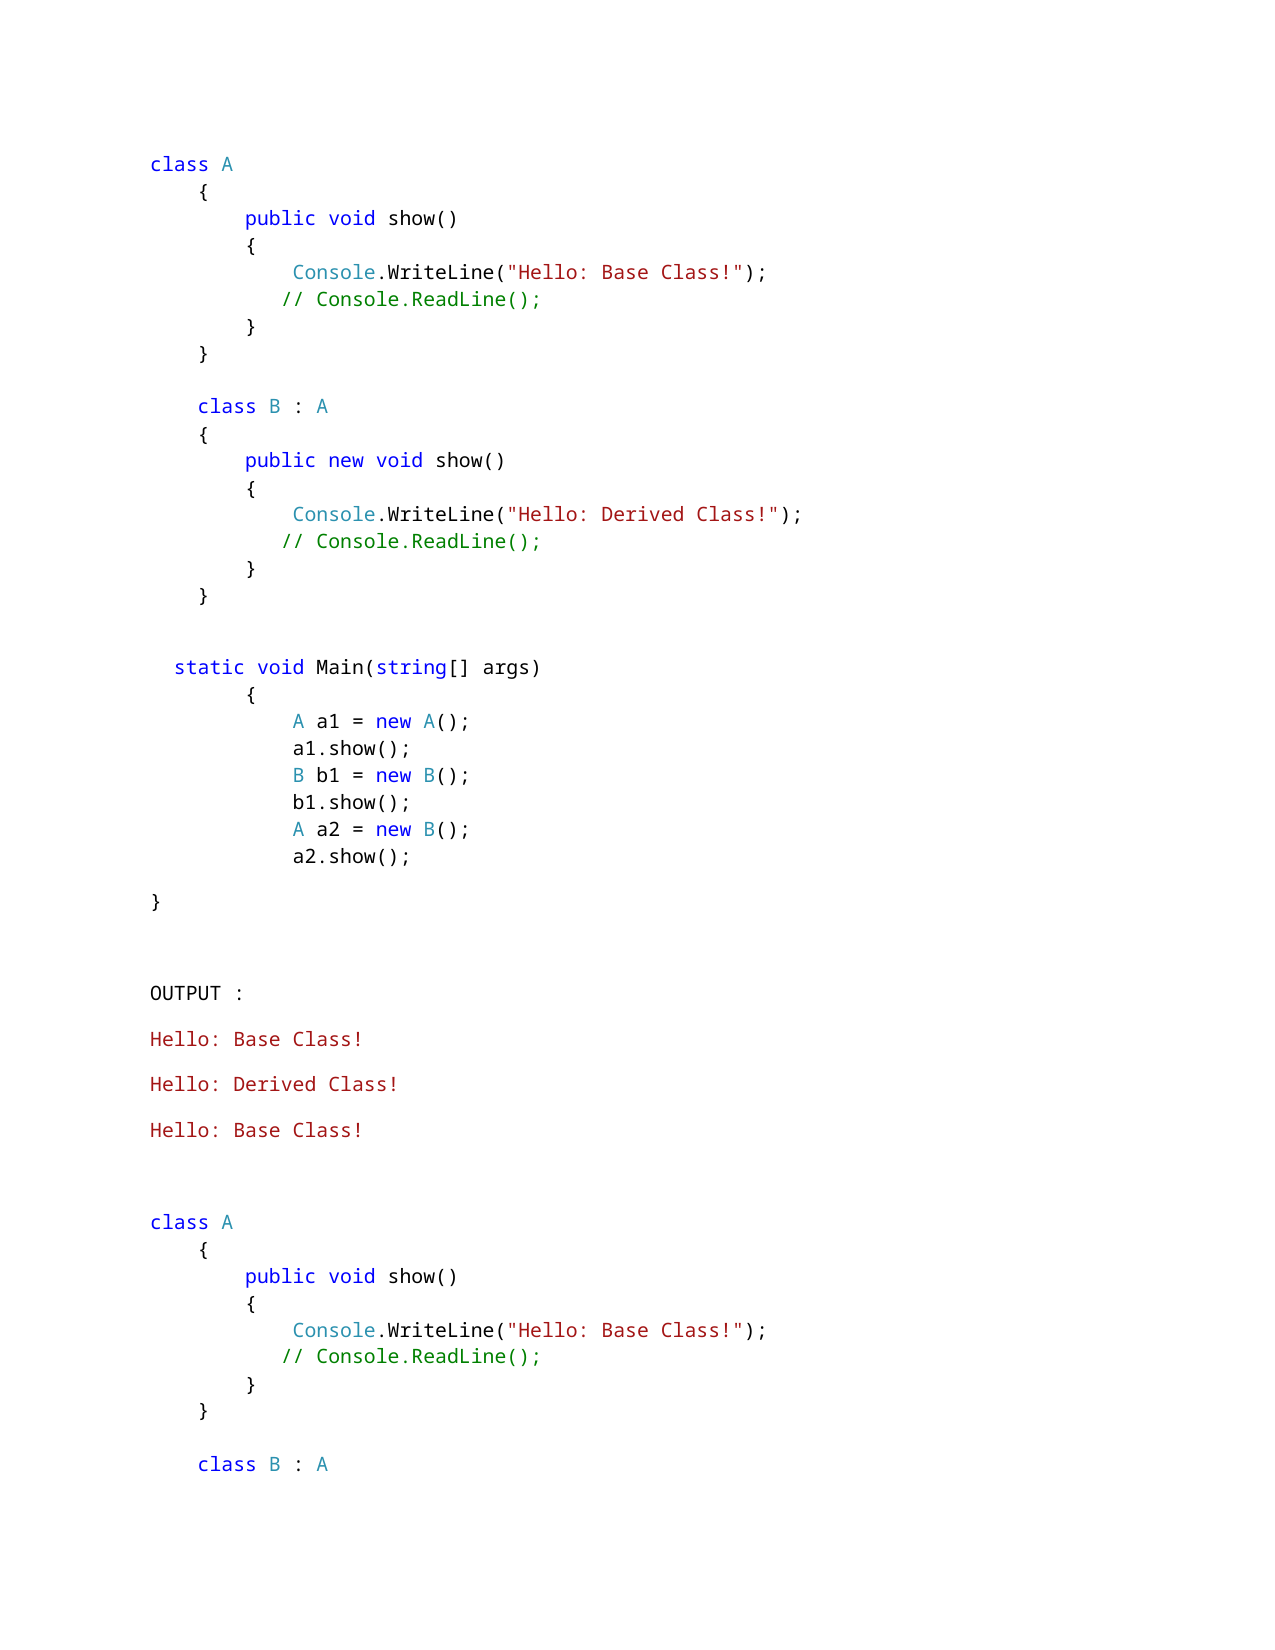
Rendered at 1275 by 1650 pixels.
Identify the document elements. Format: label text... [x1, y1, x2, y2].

text } [150, 582, 1125, 609]
text Console.WriteLine("Hello: Derived Class!"); [150, 501, 1125, 528]
text } [150, 555, 1125, 582]
text { [150, 231, 1125, 258]
text public new void show() [150, 447, 1125, 474]
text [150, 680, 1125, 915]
text static void Main(string[] args) [150, 653, 1125, 680]
text { [150, 474, 1125, 501]
text } [150, 339, 1125, 366]
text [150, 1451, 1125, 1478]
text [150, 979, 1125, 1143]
text // Console.ReadLine(); [150, 528, 1125, 555]
text // Console.ReadLine(); [150, 285, 1125, 312]
text { [150, 420, 1125, 447]
text Console.WriteLine("Hello: Base Class!"); [150, 258, 1125, 285]
text public void show() [150, 204, 1125, 231]
text class B : A [150, 393, 1125, 420]
text class A [150, 150, 1125, 177]
text { [150, 177, 1125, 204]
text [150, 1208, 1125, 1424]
text } [150, 312, 1125, 339]
